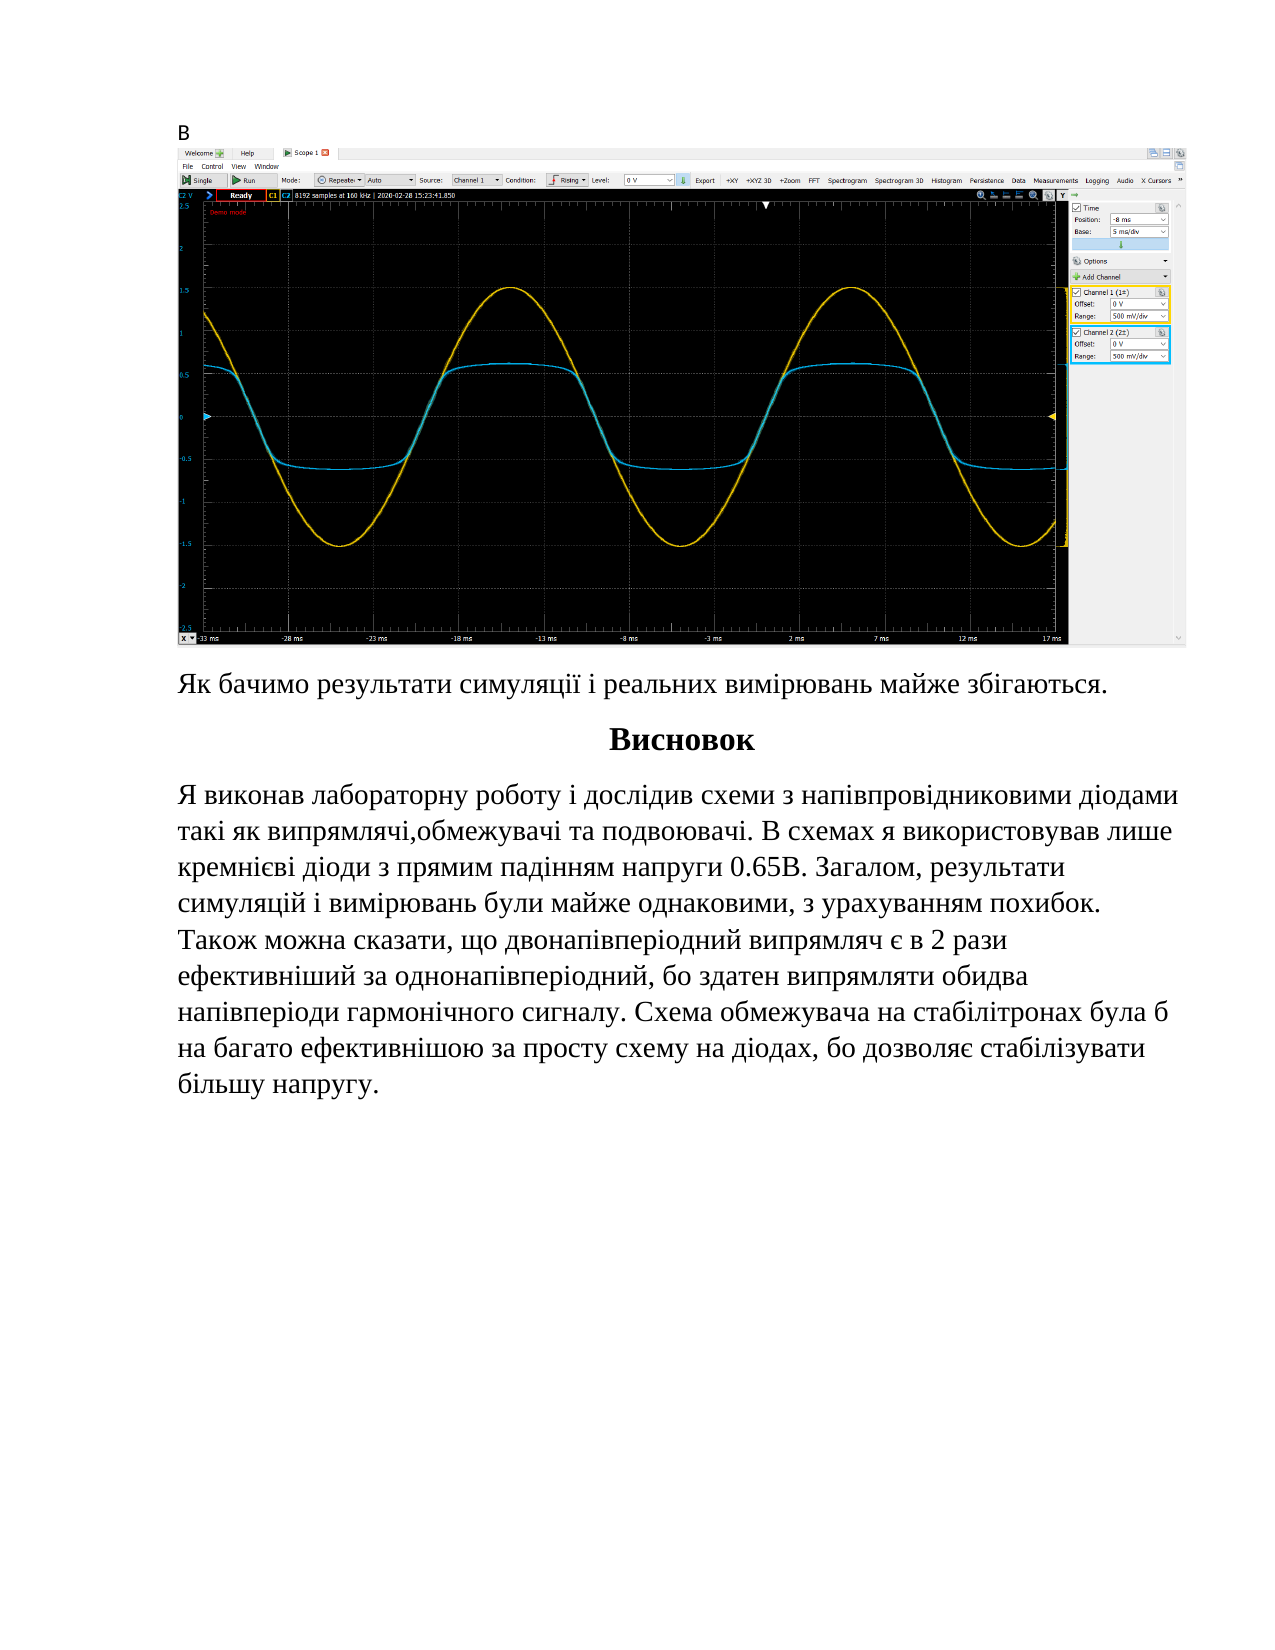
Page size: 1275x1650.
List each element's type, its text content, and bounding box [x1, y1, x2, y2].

text В [177, 118, 1186, 148]
text Як бачимо результати симуляції і реальних вимірювань майже збігаються. [177, 666, 1186, 700]
picture [177, 148, 1187, 648]
text Висновок [177, 719, 1186, 757]
text Я виконав лабораторну роботу і дослідив схеми з напівпровідниковими діодами такі як випрямлячі,обмежувачі та подвоювачі. В схемах я використовував лише кремнієві діоди з прямим падінням напруги 0.65В. Загалом, результати симуляцій і вимірювань були майже однаковими, з урахуванням похибок. Також можна сказати, що двонапівперіодний випрямляч є в 2 рази ефективніший за однонапівперіодний, бо здатен випрямляти обидва напівперіоди гармонічного сигналу. Схема обмежувача на стабілітронах була б на багато ефективнішою за просту схему на діодах, бо дозволяє стабілізувати більшу напругу. [177, 777, 1186, 1100]
